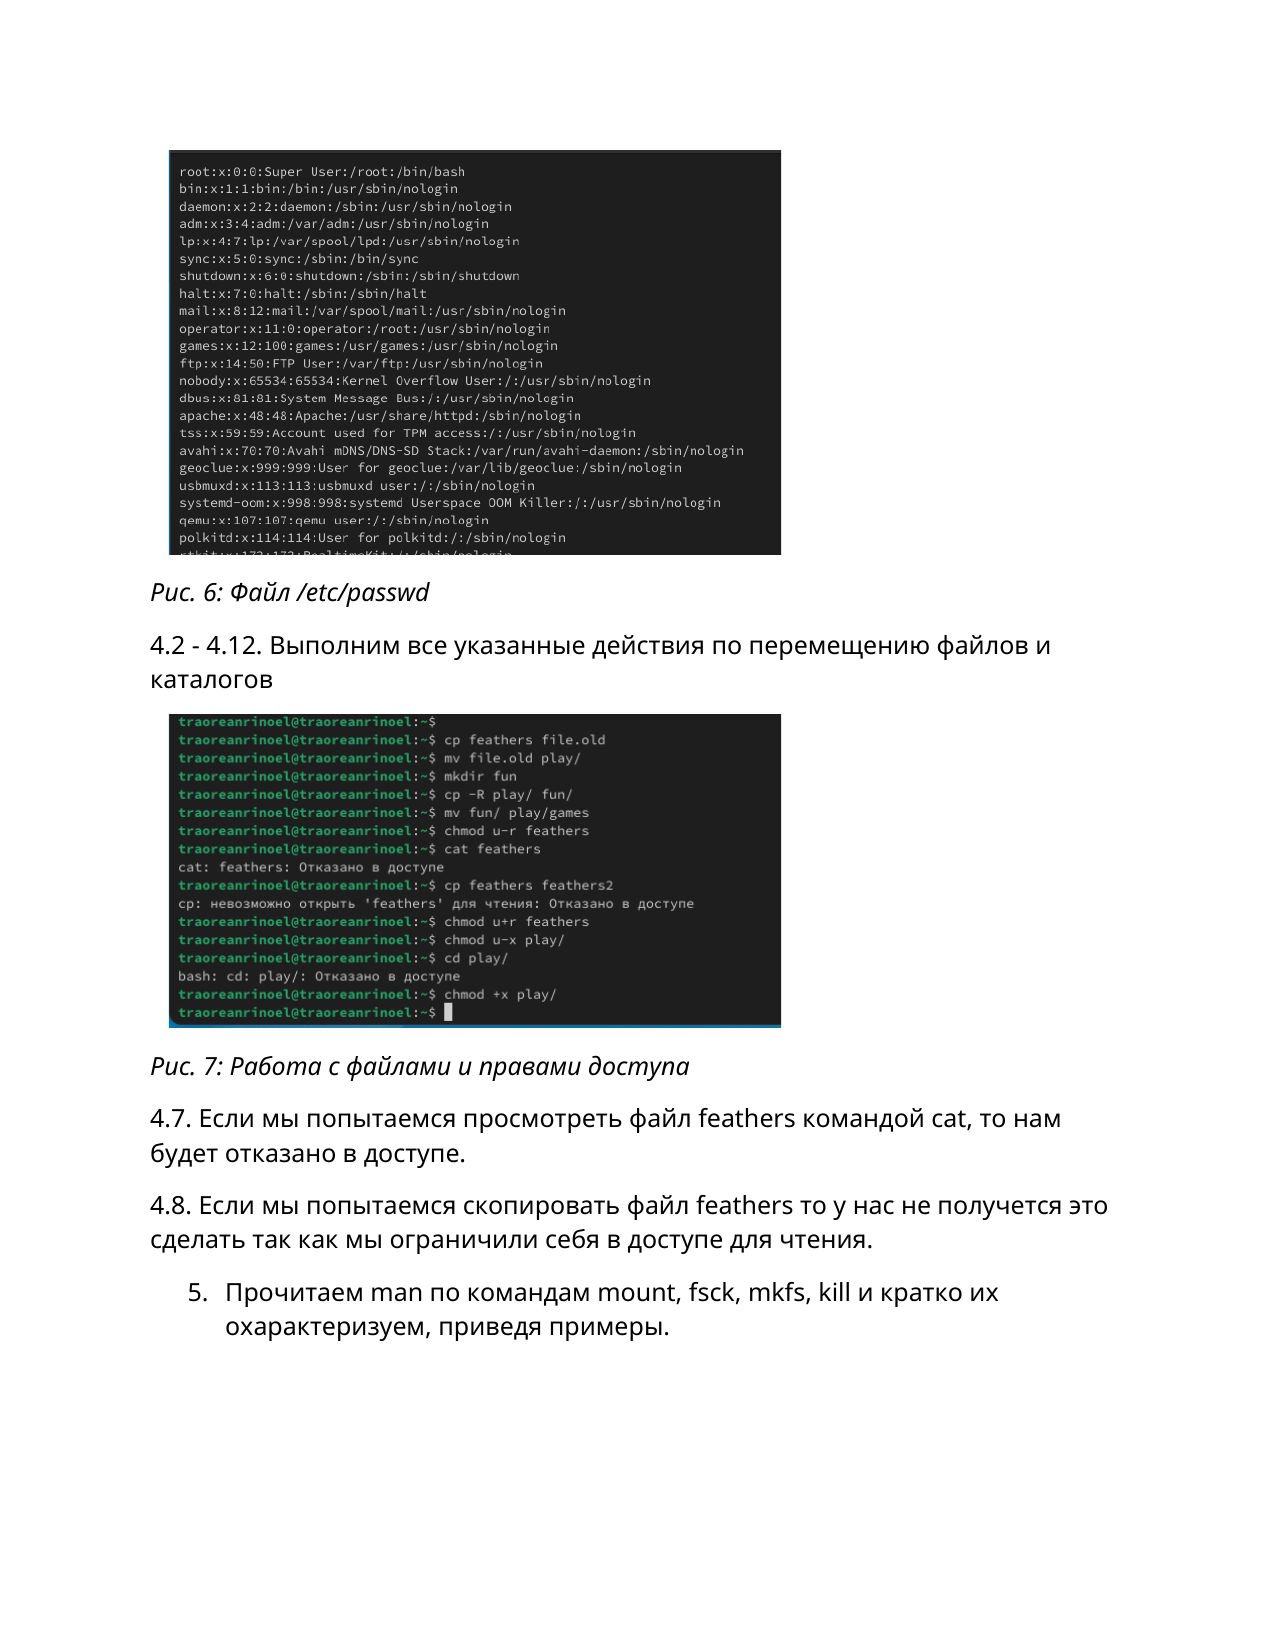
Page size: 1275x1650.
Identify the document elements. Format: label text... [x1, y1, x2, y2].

text 4.7. Если мы попытаемся просмотреть файл feathers командой cat, то нам будет отказано в доступе. [150, 1101, 1125, 1169]
text 4.8. Если мы попытаемся скопировать файл feathers то у нас не получется это сделать так как мы ограничили себя в доступе для чтения. [150, 1188, 1125, 1256]
text Рис. 7: Работа с файлами и правами доступа [150, 1048, 1125, 1082]
text Рис. 6: Файл /etc/passwd [150, 575, 1125, 609]
picture [168, 150, 782, 555]
text 4.2 - 4.12. Выполним все указанные действия по перемещению файлов и каталогов [150, 628, 1125, 696]
list Прочитаем man по командам mount, fsck, mkfs, kill и кратко их охарактеризуем, приведя примеры. [187, 1275, 1125, 1343]
picture [168, 714, 782, 1028]
